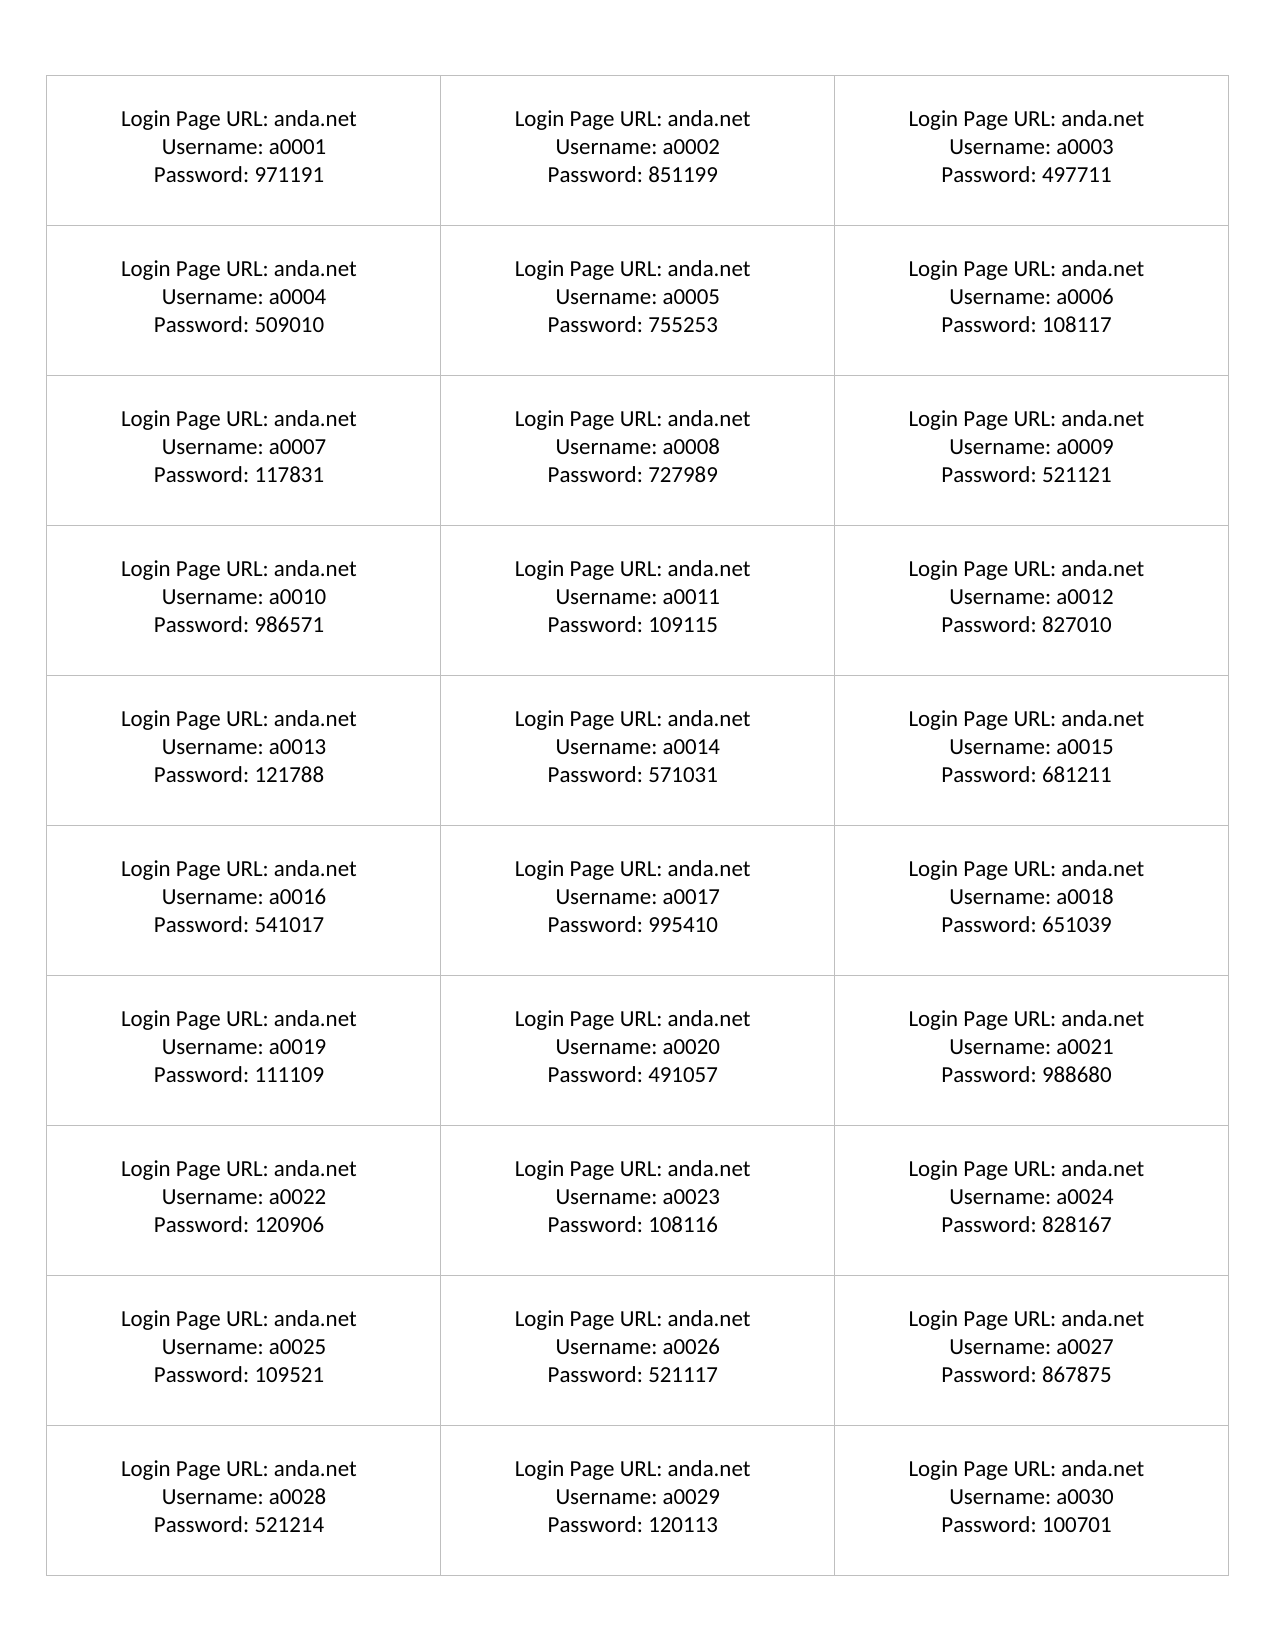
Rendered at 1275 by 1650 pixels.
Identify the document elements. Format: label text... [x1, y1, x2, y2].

table_cell Login Page URL: anda.net Username: Password: [441, 526, 834, 675]
table_cell Login Page URL: anda.net Username: Password: [441, 826, 834, 975]
table_cell Login Page URL: anda.net Username: Password: [835, 226, 1228, 375]
table_cell Login Page URL: anda.net Username: Password: [441, 976, 834, 1125]
table_header Login Page URL: anda.net Username: Password: [441, 76, 834, 225]
table_cell Login Page URL: anda.net Username: Password: [47, 676, 440, 825]
table_cell Login Page URL: anda.net Username: Password: [835, 826, 1228, 975]
table_header Login Page URL: anda.net Username: Password: [835, 76, 1228, 225]
table_cell Login Page URL: anda.net Username: Password: [441, 1426, 834, 1575]
table_cell Login Page URL: anda.net Username: Password: [441, 676, 834, 825]
table_cell Login Page URL: anda.net Username: Password: [835, 1126, 1228, 1275]
table_header Login Page URL: anda.net Username: Password: [47, 76, 440, 225]
table_cell Login Page URL: anda.net Username: Password: [47, 1426, 440, 1575]
table_cell Login Page URL: anda.net Username: Password: [441, 376, 834, 525]
table_cell Login Page URL: anda.net Username: Password: [47, 376, 440, 525]
table_cell Login Page URL: anda.net Username: Password: [835, 676, 1228, 825]
table_cell Login Page URL: anda.net Username: Password: [835, 1276, 1228, 1425]
table_cell Login Page URL: anda.net Username: Password: [441, 1276, 834, 1425]
table_cell Login Page URL: anda.net Username: Password: [835, 1426, 1228, 1575]
table_cell Login Page URL: anda.net Username: Password: [47, 826, 440, 975]
table_cell Login Page URL: anda.net Username: Password: [47, 1276, 440, 1425]
table_cell Login Page URL: anda.net Username: Password: [441, 1126, 834, 1275]
table_cell Login Page URL: anda.net Username: Password: [47, 976, 440, 1125]
table_cell Login Page URL: anda.net Username: Password: [47, 526, 440, 675]
table_cell Login Page URL: anda.net Username: Password: [835, 976, 1228, 1125]
table_cell Login Page URL: anda.net Username: Password: [441, 226, 834, 375]
table_cell Login Page URL: anda.net Username: Password: [47, 226, 440, 375]
table_cell Login Page URL: anda.net Username: Password: [835, 376, 1228, 525]
table_cell Login Page URL: anda.net Username: Password: [835, 526, 1228, 675]
table_cell Login Page URL: anda.net Username: Password: [47, 1126, 440, 1275]
